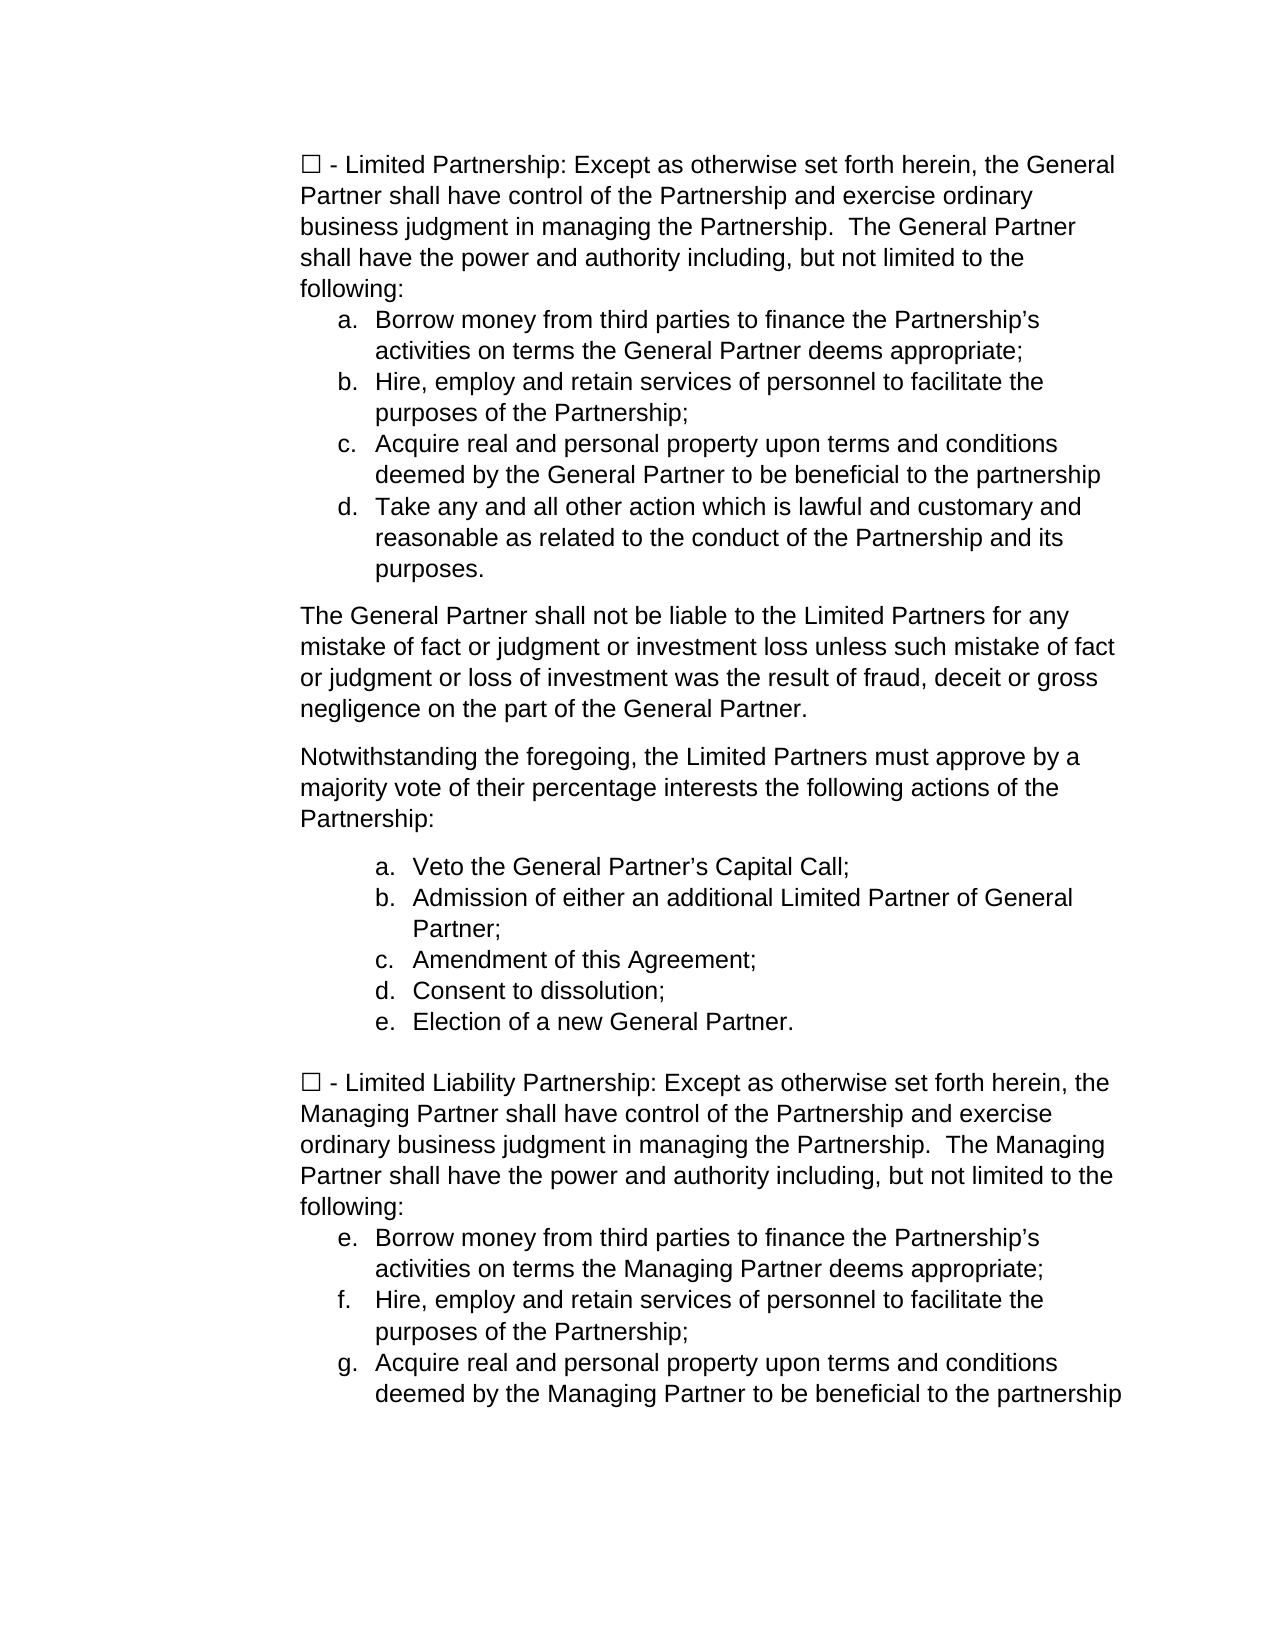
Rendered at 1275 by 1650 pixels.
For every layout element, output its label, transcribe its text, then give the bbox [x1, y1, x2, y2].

list Consent to dissolution; [375, 976, 1125, 1005]
list Admission of either an additional Limited Partner of General Partner; [375, 883, 1125, 943]
list Amendment of this Agreement; [375, 945, 1125, 974]
list ☐ - Limited Partnership: Except as otherwise set forth herein, the General Partner shall have control of the Partnership and exercise ordinary business judgment in managing the Partnership. The General Partner shall have the power and authority including, but not limited to the following: [300, 150, 1125, 303]
list Hire, employ and retain services of personnel to facilitate the purposes of the Partnership; [337, 367, 1125, 427]
list Acquire real and personal property upon terms and conditions deemed by the Managing Partner to be beneficial to the partnership [337, 1348, 1125, 1407]
list Borrow money from third parties to finance the Partnership’s activities on terms the Managing Partner deems appropriate; [337, 1223, 1125, 1283]
text Notwithstanding the foregoing, the Limited Partners must approve by a majority vote of their percentage interests the following actions of the Partnership: [300, 742, 1125, 833]
list Borrow money from third parties to finance the Partnership’s activities on terms the General Partner deems appropriate; [337, 305, 1125, 365]
list Hire, employ and retain services of personnel to facilitate the purposes of the Partnership; [337, 1286, 1125, 1345]
list Acquire real and personal property upon terms and conditions deemed by the General Partner to be beneficial to the partnership [337, 429, 1125, 489]
list Veto the General Partner’s Capital Call; [375, 852, 1125, 881]
text The General Partner shall not be liable to the Limited Partners for any mistake of fact or judgment or investment loss unless such mistake of fact or judgment or loss of investment was the result of fraud, deceit or gross negligence on the part of the General Partner. [300, 601, 1125, 723]
list Election of a new General Partner. [375, 1007, 1125, 1066]
list Take any and all other action which is lawful and customary and reasonable as related to the conduct of the Partnership and its purposes. [337, 491, 1125, 582]
list ☐ - Limited Liability Partnership: Except as otherwise set forth herein, the Managing Partner shall have control of the Partnership and exercise ordinary business judgment in managing the Partnership. The Managing Partner shall have the power and authority including, but not limited to the following: [300, 1068, 1125, 1221]
